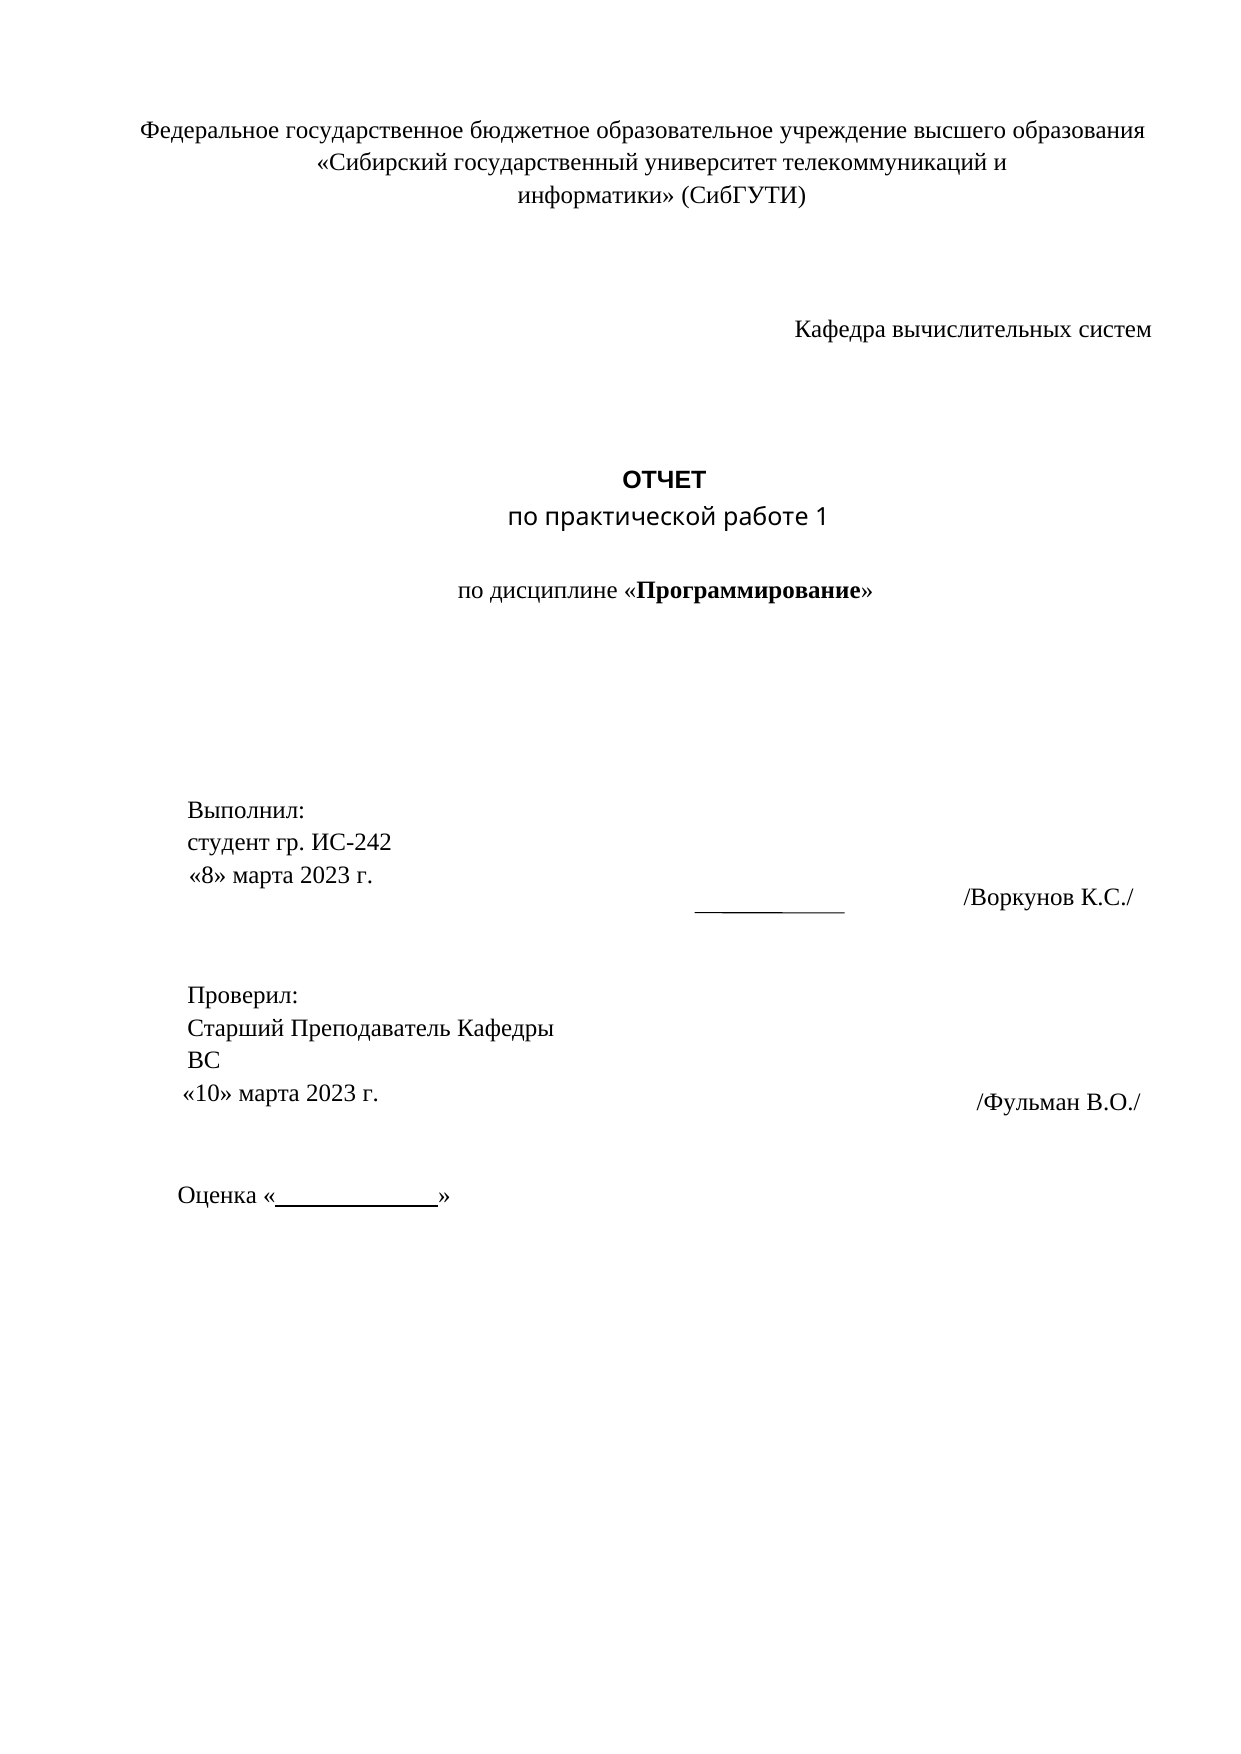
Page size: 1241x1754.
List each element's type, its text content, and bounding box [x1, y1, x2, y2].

text «10» марта 2023 г. [182, 1078, 558, 1107]
text «8» марта 2023 г. [188, 860, 396, 889]
text по дисциплине «Программирование» [456, 575, 875, 604]
text Старший Преподаватель Кафедры ВС [187, 1013, 554, 1074]
text Кафедра вычислительных систем [794, 314, 1171, 343]
text «Сибирский государственный университет телекоммуникаций и информатики» (СибГУТИ) [234, 147, 1089, 209]
text /Воркунов К.С./ [963, 882, 1171, 911]
text Выполнил: студент гр. ИС-242 [187, 795, 392, 856]
subtitle ОТЧЕТ [454, 465, 875, 493]
text Проверил: [187, 980, 558, 1008]
text по практической работе 1 [456, 499, 880, 533]
text Оценка « » [177, 1180, 1171, 1209]
text Федеральное государственное бюджетное образовательное учреждение высшего образования [140, 115, 1171, 144]
text /Фульман В.О./ [976, 1087, 1171, 1116]
